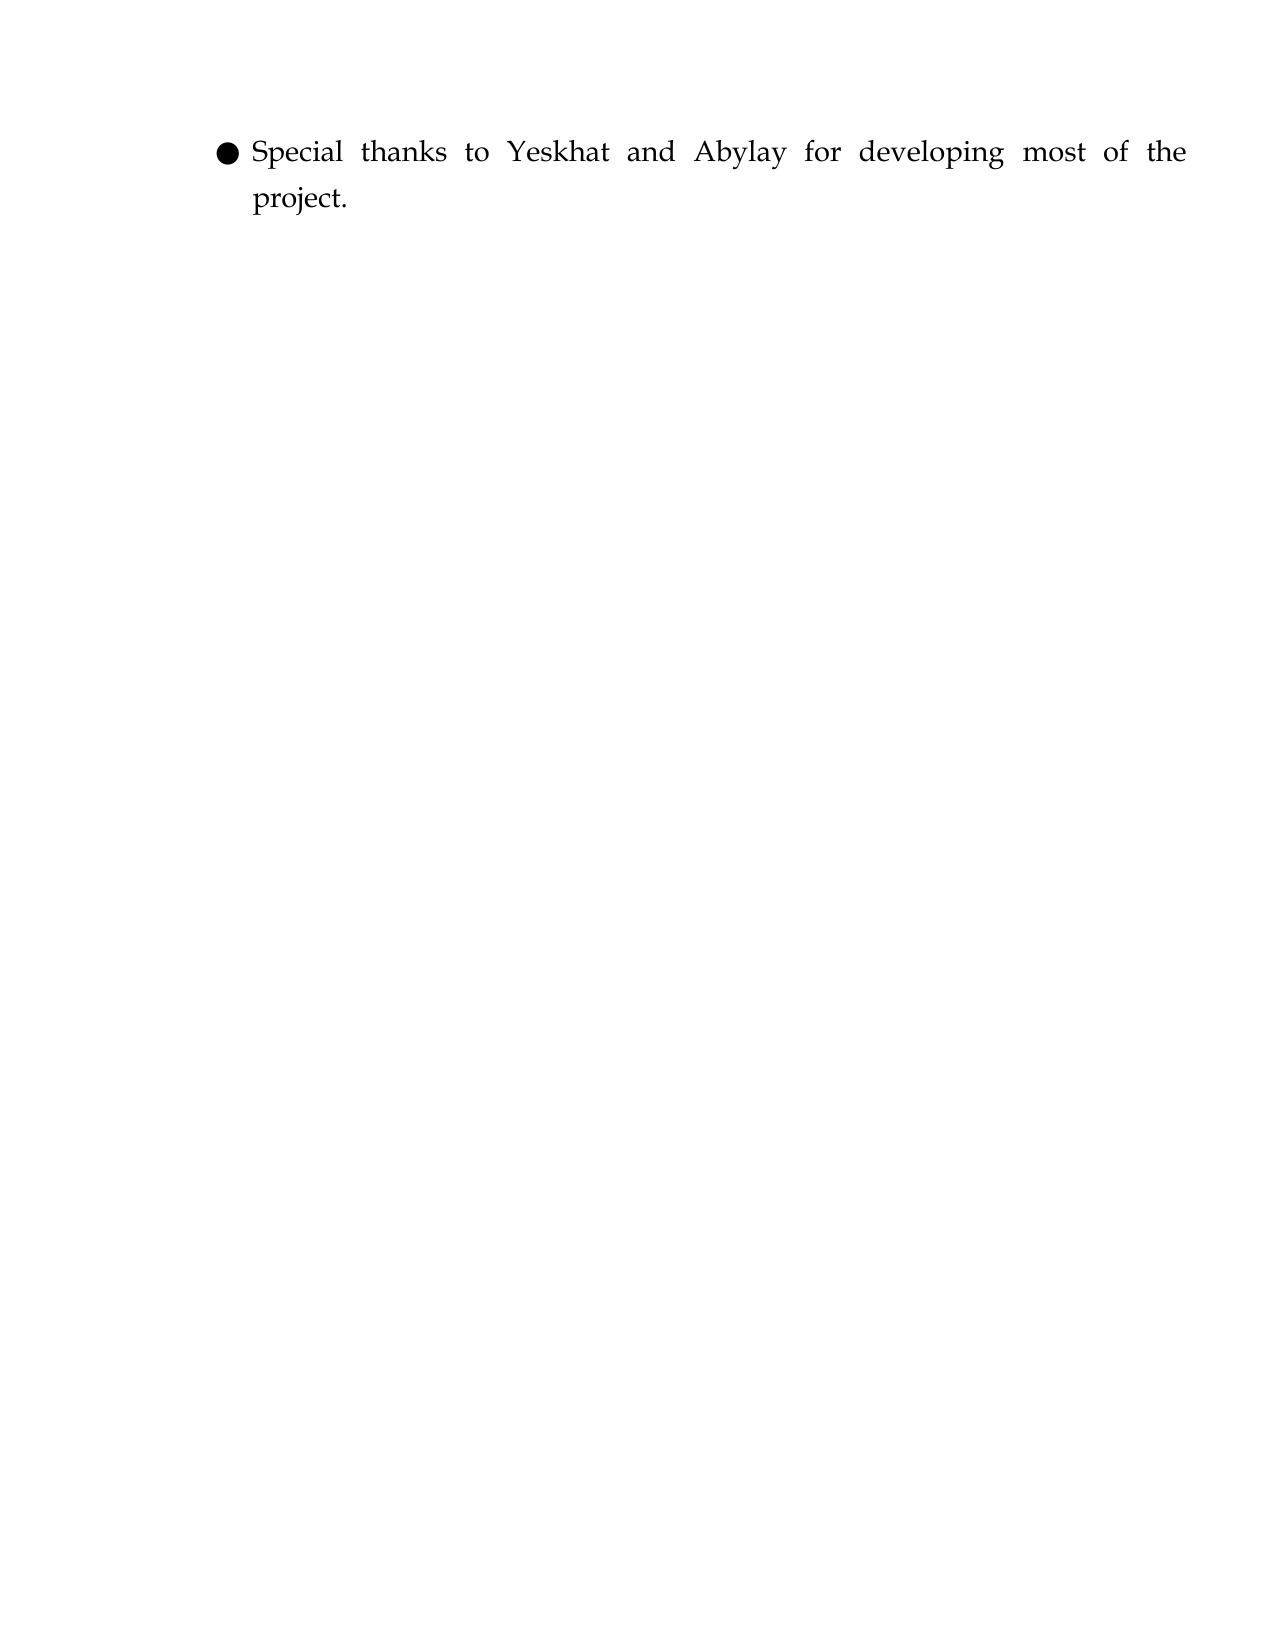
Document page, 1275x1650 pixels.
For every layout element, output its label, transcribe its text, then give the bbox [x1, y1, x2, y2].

list Special thanks to Yeskhat and Abylay for developing most of the project. [215, 118, 1186, 216]
